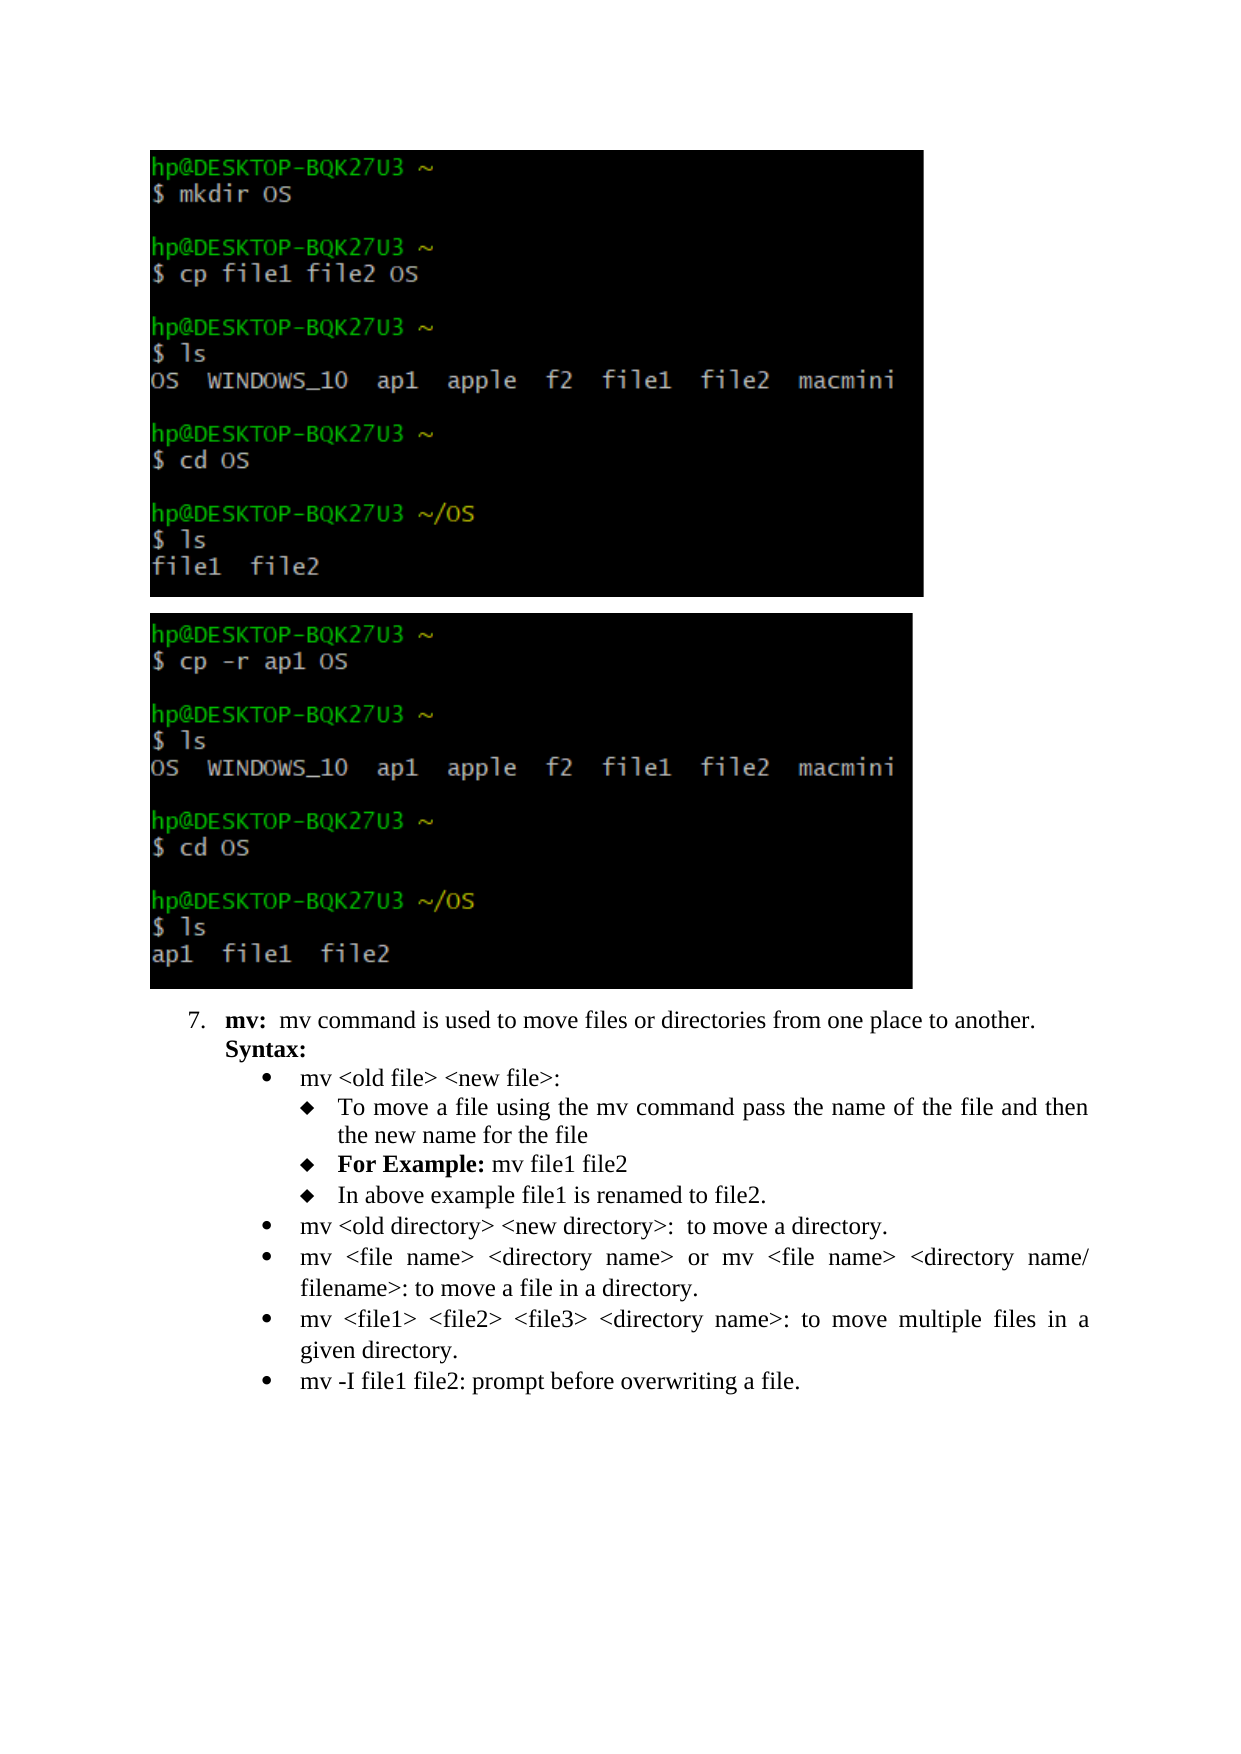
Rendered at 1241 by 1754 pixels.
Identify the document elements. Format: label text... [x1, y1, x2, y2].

list To move a file using the mv command pass the name of the file and then the new name for the file [300, 1092, 1090, 1149]
list mv -I file1 file2: prompt before overwriting a file. [262, 1366, 1090, 1395]
picture [150, 613, 913, 989]
list mv <old directory> <new directory>: to move a directory. [262, 1211, 1090, 1240]
list For Example: mv file1 file2 [300, 1149, 1090, 1178]
list mv <file name> <directory name> or mv <file name> <directory name/ filename>: to move a file in a directory. [262, 1242, 1090, 1302]
list Syntax: [225, 1034, 1090, 1063]
list In above example file1 is renamed to file2. [300, 1180, 1090, 1209]
list mv <file1> <file2> <file3> <directory name>: to move multiple files in a given directory. [262, 1304, 1090, 1364]
list mv <old file> <new file>: [262, 1063, 1090, 1092]
list mv: mv command is used to move files or directories from one place to another. [187, 1005, 1090, 1034]
picture [150, 150, 924, 597]
